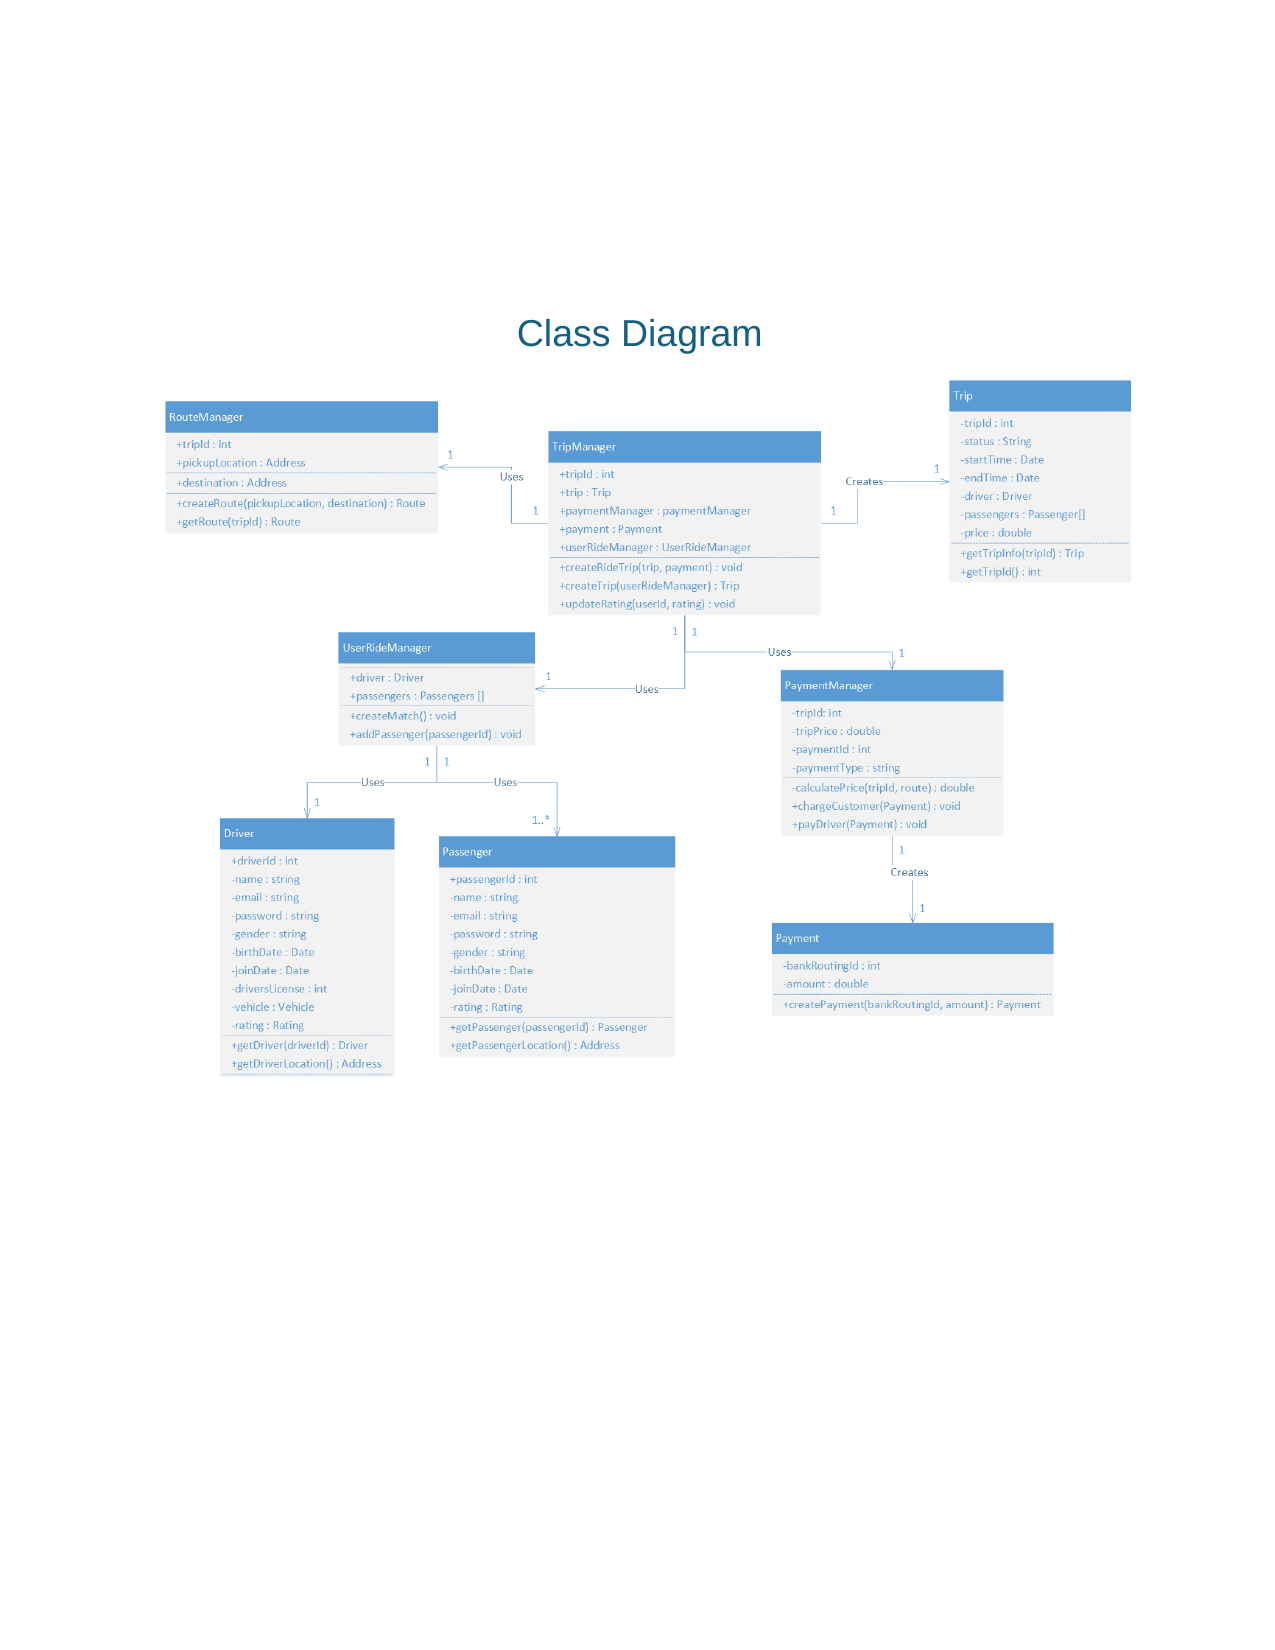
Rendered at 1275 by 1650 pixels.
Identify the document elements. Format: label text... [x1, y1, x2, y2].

picture [162, 379, 1132, 1078]
table_cell Class Diagram [150, 150, 1144, 1102]
